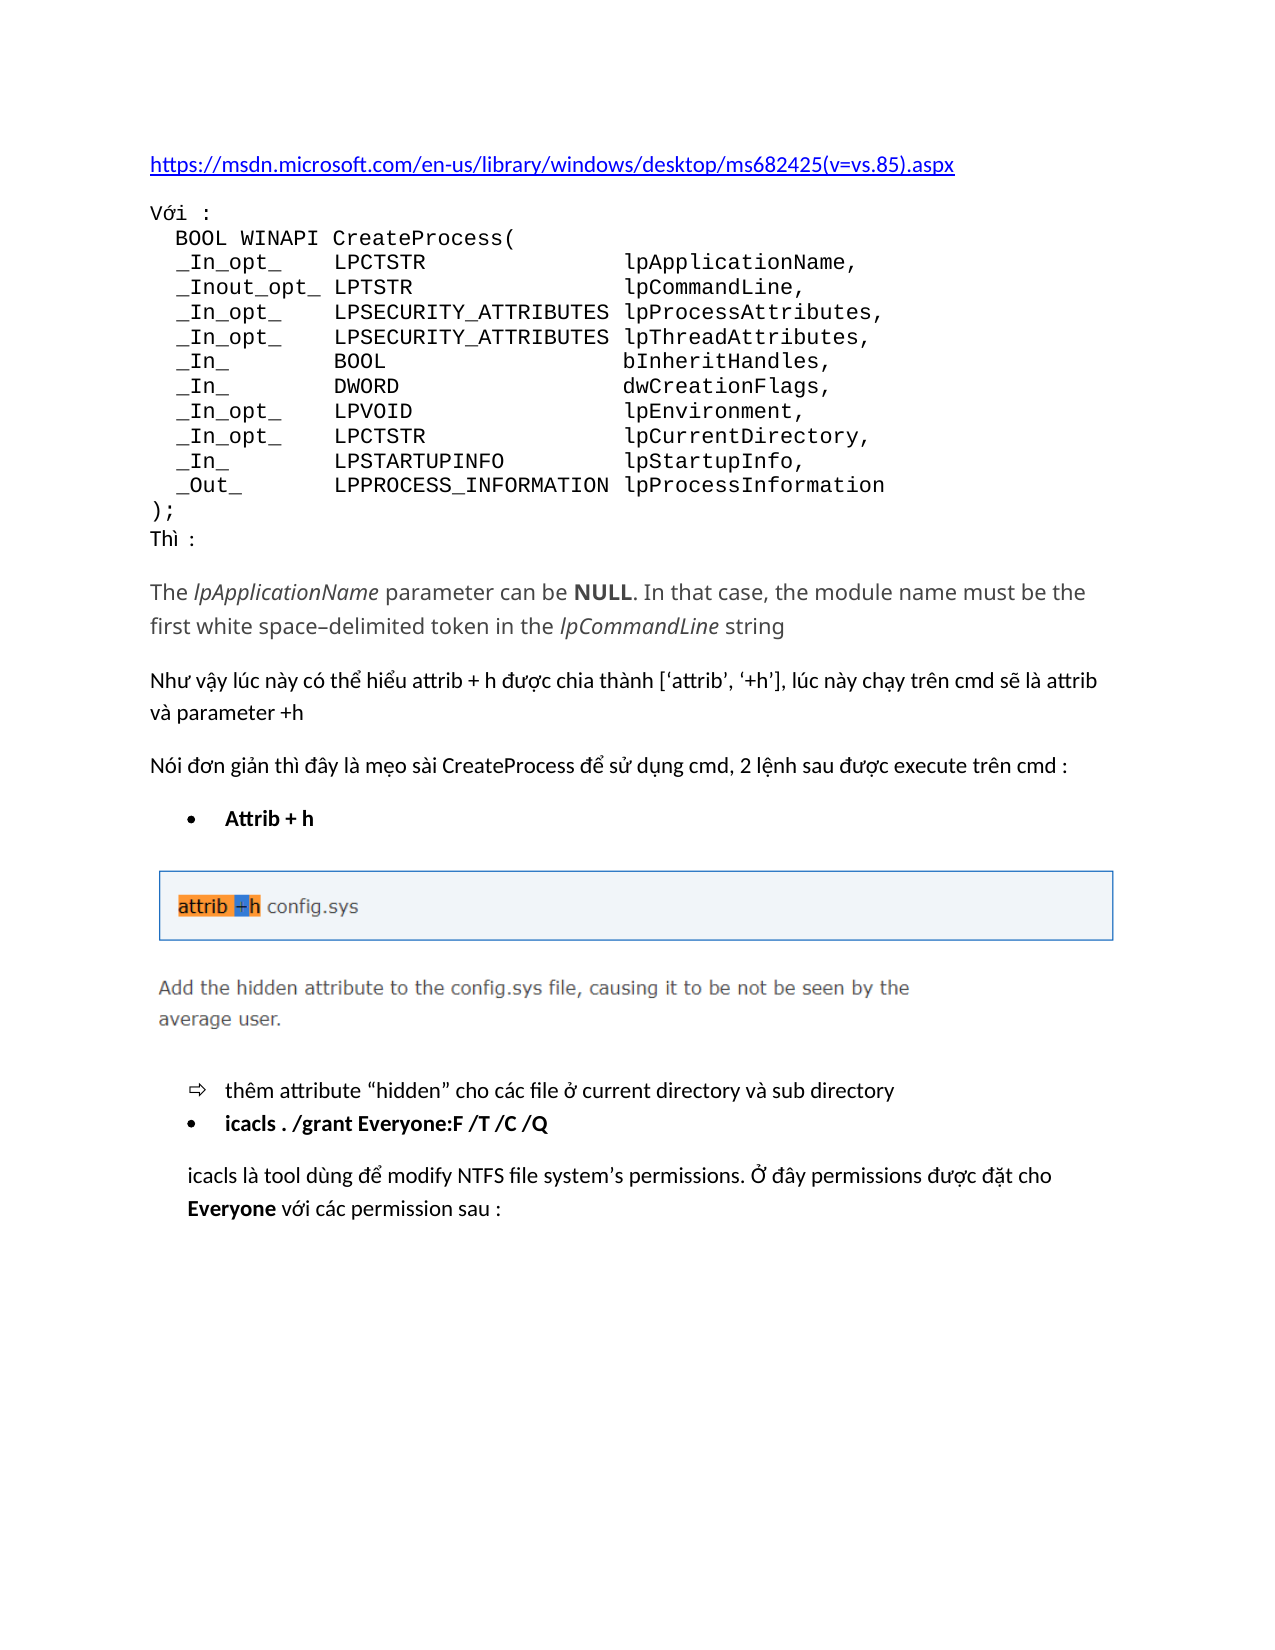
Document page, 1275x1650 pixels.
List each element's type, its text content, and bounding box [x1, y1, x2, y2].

text _In_ BOOL bInheritHandles, [150, 351, 1125, 375]
text _In_opt_ LPSECURITY_ATTRIBUTES lpThreadAttributes, [150, 326, 1125, 351]
text The lpApplicationName parameter can be NULL. In that case, the module name must be the first white space–delimited token in the lpCommandLine string [150, 577, 1125, 641]
list Attrib + h [187, 804, 1125, 833]
text Như vậy lúc này có thể hiểu attrib + h được chia thành [‘attrib’, ‘+h’], lúc này chạy trên cmd sẽ là attrib và parameter +h [150, 666, 1125, 727]
text _Out_ LPPROCESS_INFORMATION lpProcessInformation [150, 474, 1125, 499]
text _In_ DWORD dwCreationFlags, [150, 375, 1125, 400]
text https://msdn.microsoft.com/en-us/library/windows/desktop/ms682425(v=vs.85).aspx [150, 150, 1125, 178]
text Nói đơn giản thì đây là mẹo sài CreateProcess để sử dụng cmd, 2 lệnh sau được execute trên cmd : [150, 752, 1125, 779]
text _Inout_opt_ LPTSTR lpCommandLine, [150, 276, 1125, 301]
text _In_opt_ LPCTSTR lpCurrentDirectory, [150, 425, 1125, 450]
text _In_opt_ LPSECURITY_ATTRIBUTES lpProcessAttributes, [150, 301, 1125, 326]
text BOOL WINAPI CreateProcess( [150, 227, 1125, 251]
text Thì : [150, 524, 1125, 552]
list icacls . /grant Everyone:F /T /C /Q [187, 1109, 1125, 1137]
text ); [150, 499, 1125, 524]
text icacls là tool dùng để modify NTFS file system’s permissions. Ở đây permissions được đặt cho Everyone với các permission sau : [187, 1162, 1125, 1222]
text _In_ LPSTARTUPINFO lpStartupInfo, [150, 450, 1125, 474]
text _In_opt_ LPCTSTR lpApplicationName, [150, 251, 1125, 276]
text Với : [150, 203, 1125, 227]
list thêm attribute “hidden” cho các file ở current directory và sub directory [187, 1076, 1125, 1104]
picture [150, 857, 1125, 1052]
text _In_opt_ LPVOID lpEnvironment, [150, 400, 1125, 425]
